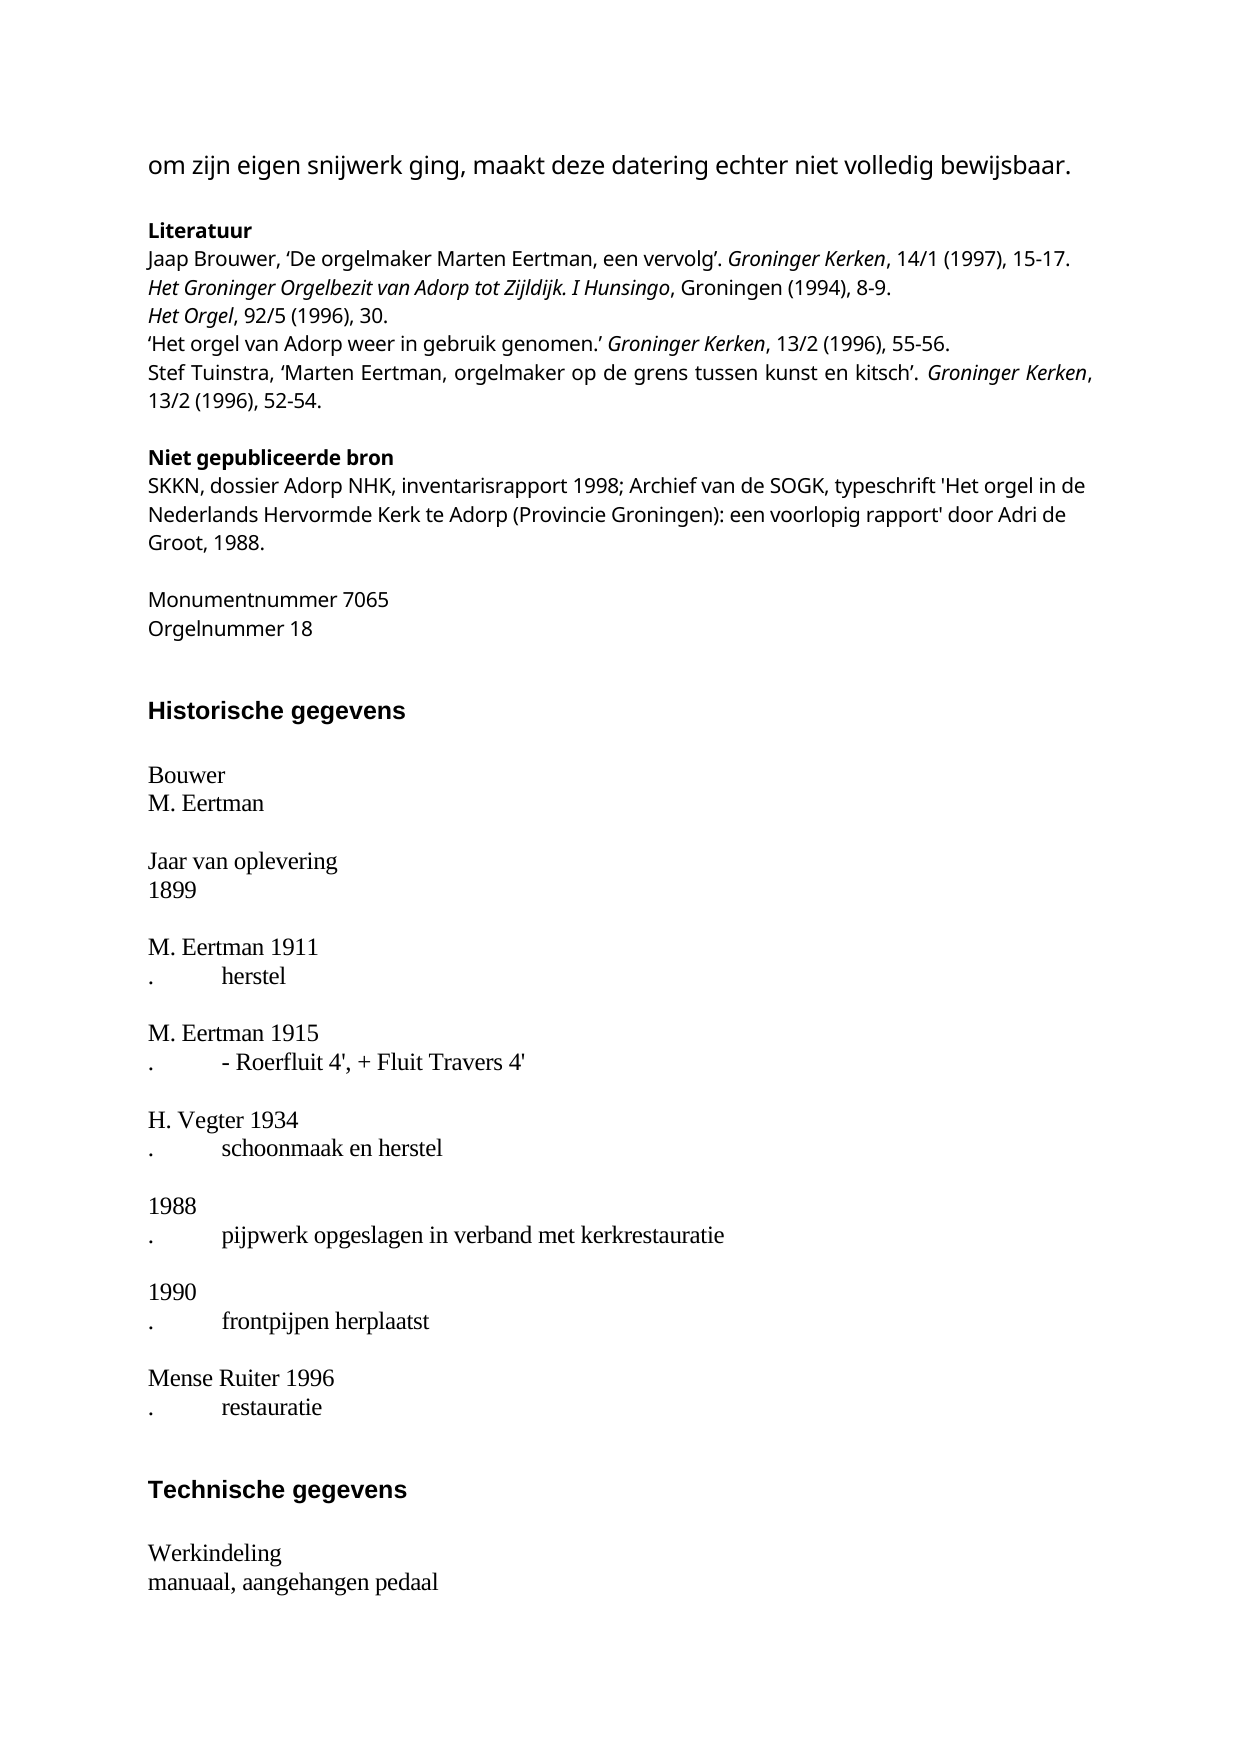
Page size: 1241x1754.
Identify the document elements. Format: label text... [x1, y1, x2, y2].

text . - Roerfluit 4', + Fluit Travers 4' [148, 1047, 1093, 1076]
text . herstel [148, 961, 1093, 990]
text Mense Ruiter 1996 [148, 1363, 1093, 1392]
text 1988 [148, 1191, 1093, 1220]
subtitle Technische gegevens [148, 1475, 1093, 1503]
text Stef Tuinstra, ‘Marten Eertman, orgelmaker op de grens tussen kunst en kitsch’. Groninger Kerken, 13/2 (1996), 52-54. [148, 358, 1093, 415]
text SKKN, dossier Adorp NHK, inventarisrapport 1998; Archief van de SOGK, typeschrift 'Het orgel in de Nederlands Hervormde Kerk te Adorp (Provincie Groningen): een voorlopig rapport' door Adri de Groot, 1988. [148, 472, 1093, 557]
text manuaal, aangehangen pedaal [148, 1567, 1093, 1596]
text Werkindeling [148, 1538, 1093, 1567]
text Bouwer [148, 760, 1093, 788]
text . schoonmaak en herstel [148, 1133, 1093, 1162]
text . restauratie [148, 1392, 1093, 1421]
subtitle Historische gegevens [148, 696, 1093, 725]
text . pijpwerk opgeslagen in verband met kerkrestauratie [148, 1220, 1093, 1248]
text H. Vegter 1934 [148, 1105, 1093, 1133]
text 1990 [148, 1277, 1093, 1306]
text . frontpijpen herplaatst [148, 1306, 1093, 1335]
text Literatuur [148, 216, 1093, 244]
text M. Eertman [148, 788, 1093, 817]
text ‘Het orgel van Adorp weer in gebruik genomen.’ Groninger Kerken, 13/2 (1996), 55-56. [148, 329, 1093, 358]
text Jaap Brouwer, ‘De orgelmaker Marten Eertman, een vervolg’. Groninger Kerken, 14/1 (1997), 15-17. [148, 244, 1093, 273]
text Niet gepubliceerde bron [148, 443, 1093, 472]
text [148, 148, 1093, 182]
text Monumentnummer 7065 [148, 585, 1093, 614]
text Orgelnummer 18 [148, 614, 1093, 642]
text Het Orgel, 92/5 (1996), 30. [148, 301, 1093, 329]
text M. Eertman 1915 [148, 1018, 1093, 1047]
text M. Eertman 1911 [148, 932, 1093, 961]
text 1899 [148, 875, 1093, 903]
text Jaar van oplevering [148, 846, 1093, 875]
text Het Groninger Orgelbezit van Adorp tot Zijldijk. I Hunsingo, Groningen (1994), 8-9. [148, 273, 1093, 301]
